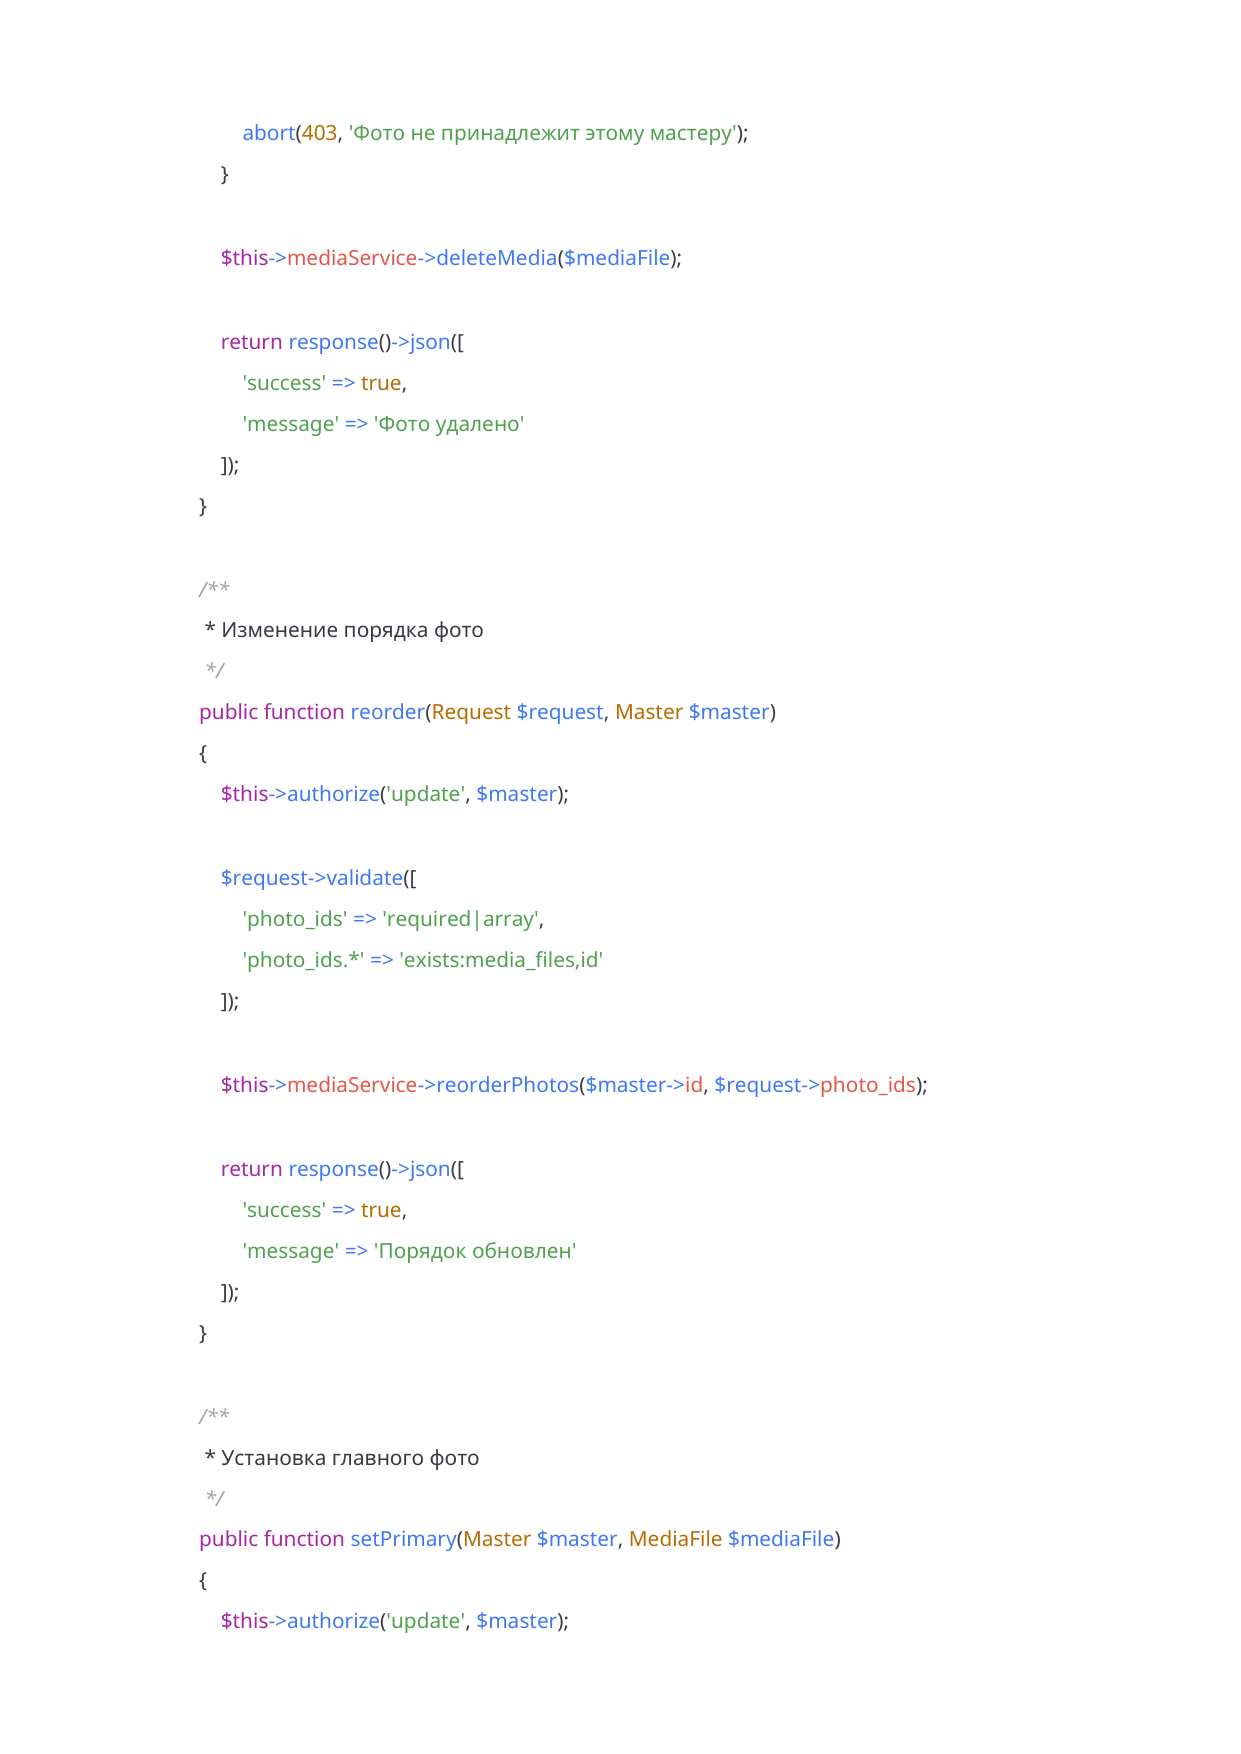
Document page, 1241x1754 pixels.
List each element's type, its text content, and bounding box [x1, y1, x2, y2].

text 'success' => true, [177, 368, 1152, 396]
text 'message' => 'Фото удалено' [177, 409, 1152, 437]
text /** [177, 1402, 1152, 1430]
text */ [177, 657, 1152, 685]
text { [177, 738, 1152, 767]
text abort(403, 'Фото не принадлежит этому мастеру'); [177, 118, 1152, 147]
text $request->validate([ [177, 863, 1152, 892]
text public function setPrimary(Master $master, MediaFile $mediaFile) [177, 1524, 1152, 1553]
text ]); [177, 450, 1152, 478]
text 'success' => true, [177, 1195, 1152, 1223]
text $this->authorize('update', $master); [177, 1606, 1152, 1635]
text { [177, 1566, 1152, 1594]
text ]); [177, 986, 1152, 1014]
text public function reorder(Request $request, Master $master) [177, 697, 1152, 726]
text return response()->json([ [177, 327, 1152, 355]
text } [177, 491, 1152, 519]
text /** [177, 575, 1152, 603]
text * Установка главного фото [177, 1443, 1152, 1471]
text $this->mediaService->reorderPhotos($master->id, $request->photo_ids); [177, 1070, 1152, 1098]
text $this->mediaService->deleteMedia($mediaFile); [177, 243, 1152, 271]
text return response()->json([ [177, 1154, 1152, 1182]
text */ [177, 1484, 1152, 1512]
text } [177, 159, 1152, 187]
text * Изменение порядка фото [177, 616, 1152, 644]
text $this->authorize('update', $master); [177, 779, 1152, 808]
text ]); [177, 1277, 1152, 1305]
text 'message' => 'Порядок обновлен' [177, 1236, 1152, 1264]
text } [177, 1318, 1152, 1346]
text 'photo_ids' => 'required|array', [177, 904, 1152, 933]
text 'photo_ids.*' => 'exists:media_files,id' [177, 945, 1152, 974]
